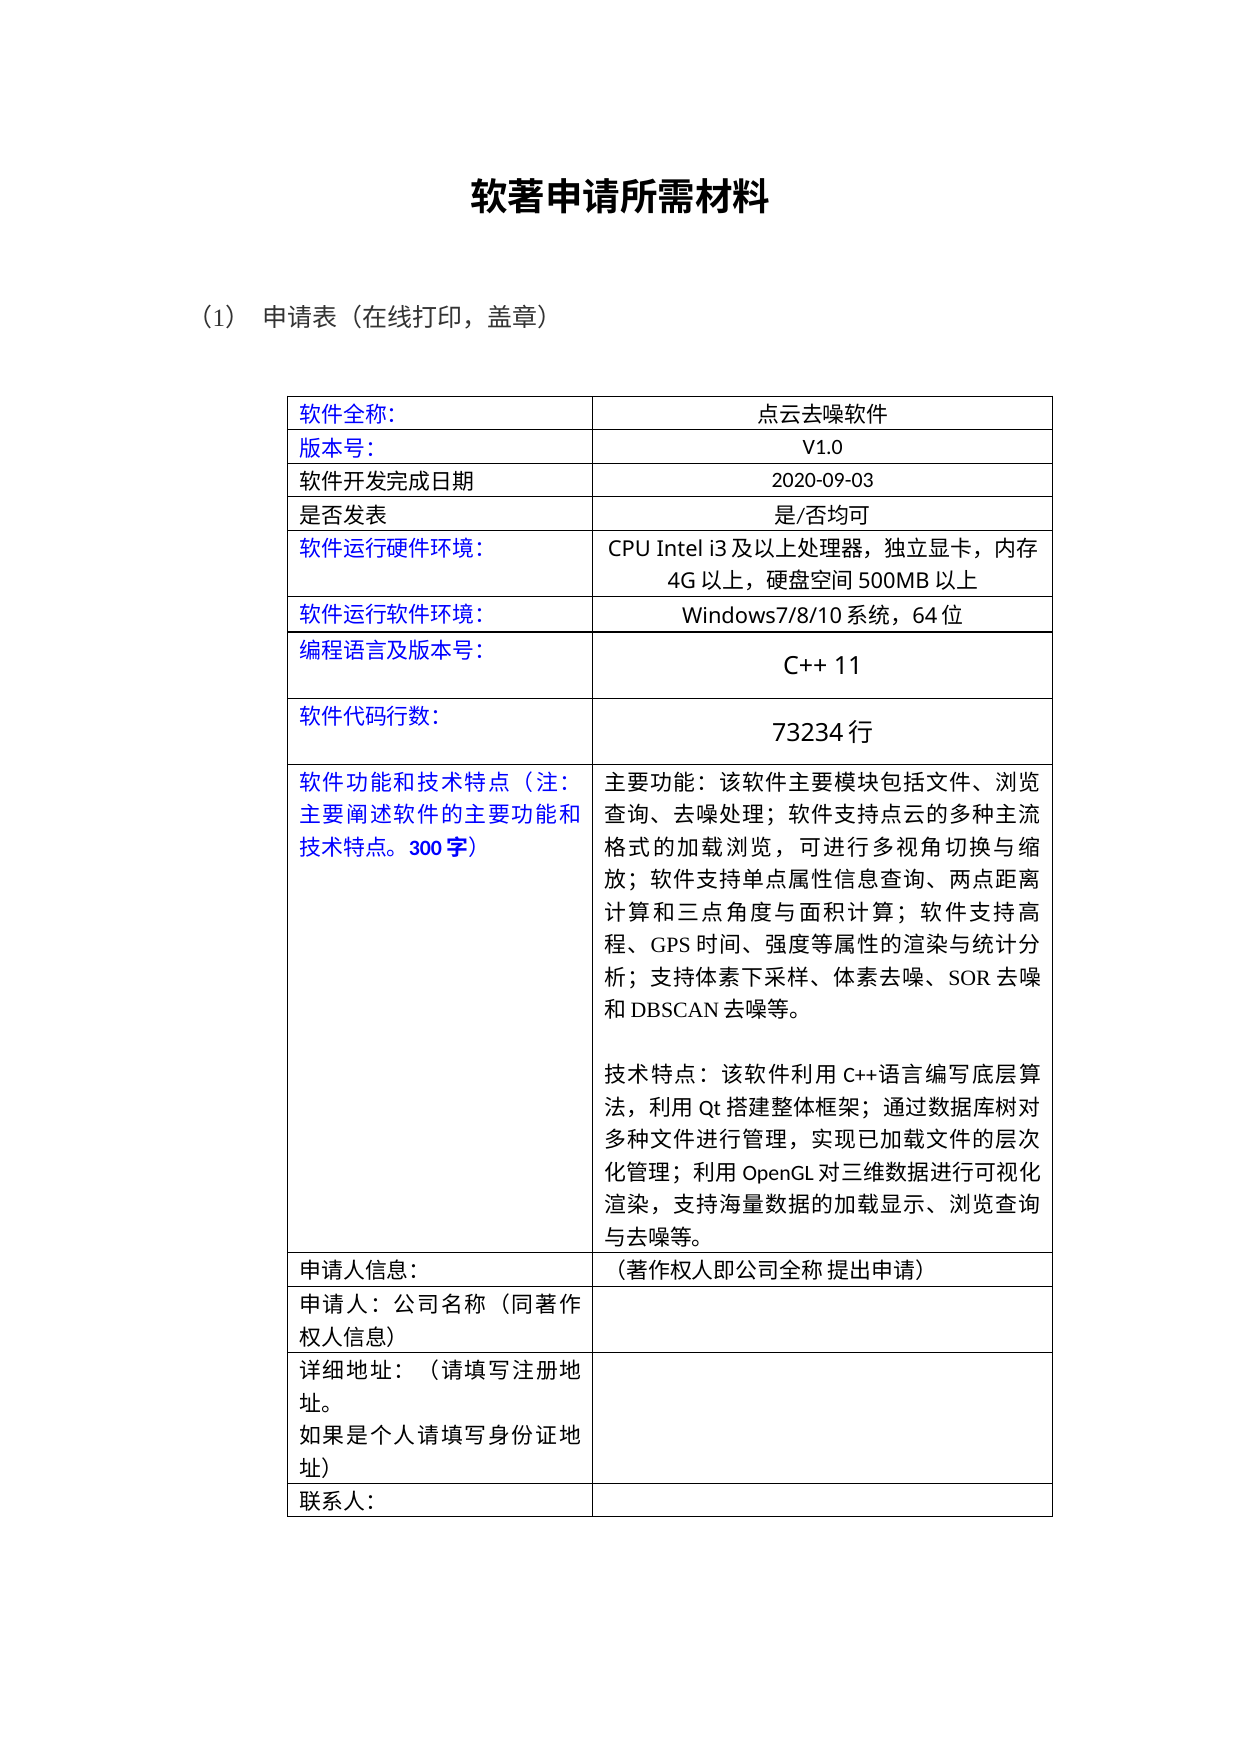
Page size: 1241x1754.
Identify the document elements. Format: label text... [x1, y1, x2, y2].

table_cell 申请人：公司名称（同著作权人信息） [288, 1287, 592, 1352]
table_cell [593, 1484, 1052, 1516]
table_cell 版本号： [288, 430, 592, 463]
table_cell 软件功能和技术特点（注：主要阐述软件的主要功能和技术特点。300字） [288, 765, 592, 1252]
table_cell CPU Intel i3及以上处理器，独立显卡，内存4G以上，硬盘空间500MB以上 [593, 531, 1052, 596]
table_cell 是否发表 [288, 497, 592, 530]
table_cell 软件运行软件环境： [288, 597, 592, 631]
list 申请表（在线打印，盖章） [187, 283, 1053, 348]
table_cell [593, 1353, 1052, 1483]
table_header 点云去噪软件 [593, 397, 1052, 429]
text 软著申请所需材料 [187, 162, 1053, 227]
table_cell 联系人： [288, 1484, 592, 1516]
table_header 软件全称： [288, 397, 592, 429]
table_cell [593, 1287, 1052, 1352]
table_cell 2020-09-03 [593, 464, 1052, 496]
table_cell 详细地址：（请填写注册地址。 如果是个人请填写身份证地址） [288, 1353, 592, 1483]
table_cell C++ 11 [593, 633, 1052, 697]
table_cell 编程语言及版本号： [288, 633, 592, 697]
table_cell （著作权人即公司全称 提出申请） [593, 1253, 1052, 1286]
table_cell 申请人信息： [288, 1253, 592, 1286]
table_cell 主要功能：该软件主要模块包括文件、浏览查询、去噪处理；软件支持点云的多种主流格式的加载浏览，可进行多视角切换与缩放；软件支持单点属性信息查询、两点距离计算和三点角度与面积计算；软件支持高程、GPS时间、强度等属性的渲染与统计分析；支持体素下采样、体素去噪、SOR去噪和DBSCAN去噪等。 技术特点：该软件利用C++语言编写底层算法，利用Qt搭建整体框架；通过数据库树对多种文件进行管理，实现已加载文件的层次化管理；利用OpenGL对三维数据进行可视化渲染，支持海量数据的加载显示、浏览查询与去噪等。 [593, 765, 1052, 1252]
table_cell Windows7/8/10系统，64位 [593, 597, 1052, 631]
table_cell V1.0 [593, 430, 1052, 463]
table_cell 是/否均可 [593, 497, 1052, 530]
table_cell 软件代码行数： [288, 699, 592, 763]
table_cell 软件开发完成日期 [288, 464, 592, 496]
table_cell 73234行 [593, 699, 1052, 763]
table_cell 软件运行硬件环境： [288, 531, 592, 596]
